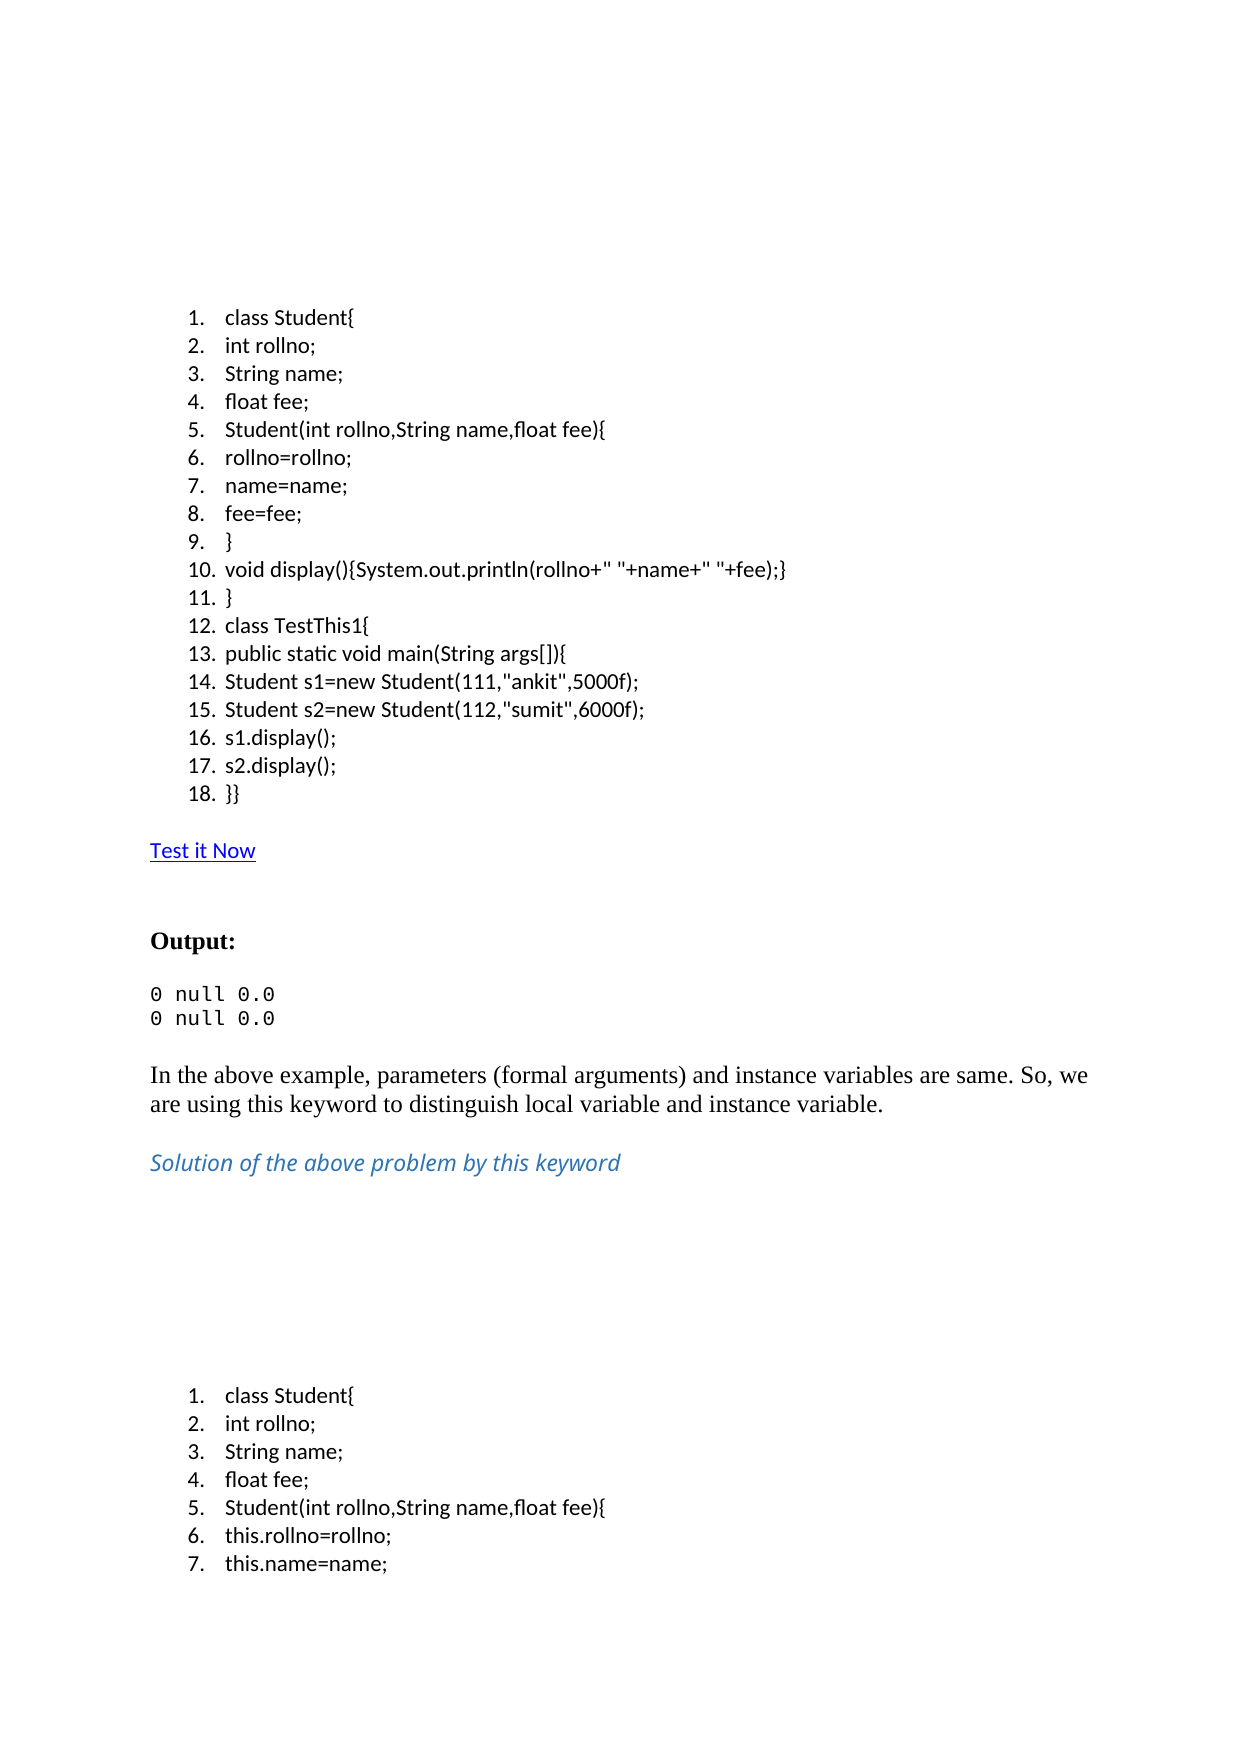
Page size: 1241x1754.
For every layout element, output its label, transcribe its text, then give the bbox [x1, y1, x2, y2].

list Student s1=new Student(111,"ankit",5000f); [187, 667, 1090, 695]
list fee=fee; [187, 499, 1090, 527]
subtitle Solution of the above problem by this keyword [150, 1147, 1090, 1178]
text Output: [150, 926, 1090, 955]
list s1.display(); [187, 723, 1090, 751]
list String name; [187, 359, 1090, 387]
list class Student{ [187, 303, 1090, 331]
list float fee; [187, 387, 1090, 415]
list name=name; [187, 471, 1090, 499]
text 0 null 0.0 [150, 984, 1090, 1008]
list float fee; [187, 1465, 1090, 1493]
text 0 null 0.0 [150, 1008, 1090, 1031]
list int rollno; [187, 1409, 1090, 1437]
list this.rollno=rollno; [187, 1521, 1090, 1549]
list } [187, 583, 1090, 611]
list void display(){System.out.println(rollno+" "+name+" "+fee);} [187, 555, 1090, 583]
list class Student{ [187, 1381, 1090, 1409]
text In the above example, parameters (formal arguments) and instance variables are same. So, we are using this keyword to distinguish local variable and instance variable. [150, 1061, 1090, 1118]
list public static void main(String args[]){ [187, 639, 1090, 667]
list rollno=rollno; [187, 443, 1090, 471]
list class TestThis1{ [187, 611, 1090, 639]
list Student(int rollno,String name,float fee){ [187, 1493, 1090, 1521]
list }} [187, 779, 1090, 807]
list Student(int rollno,String name,float fee){ [187, 415, 1090, 443]
text Test it Now [150, 837, 1090, 865]
list String name; [187, 1437, 1090, 1465]
list s2.display(); [187, 751, 1090, 779]
list this.name=name; [187, 1549, 1090, 1577]
list int rollno; [187, 331, 1090, 359]
list } [187, 527, 1090, 555]
list Student s2=new Student(112,"sumit",6000f); [187, 695, 1090, 723]
